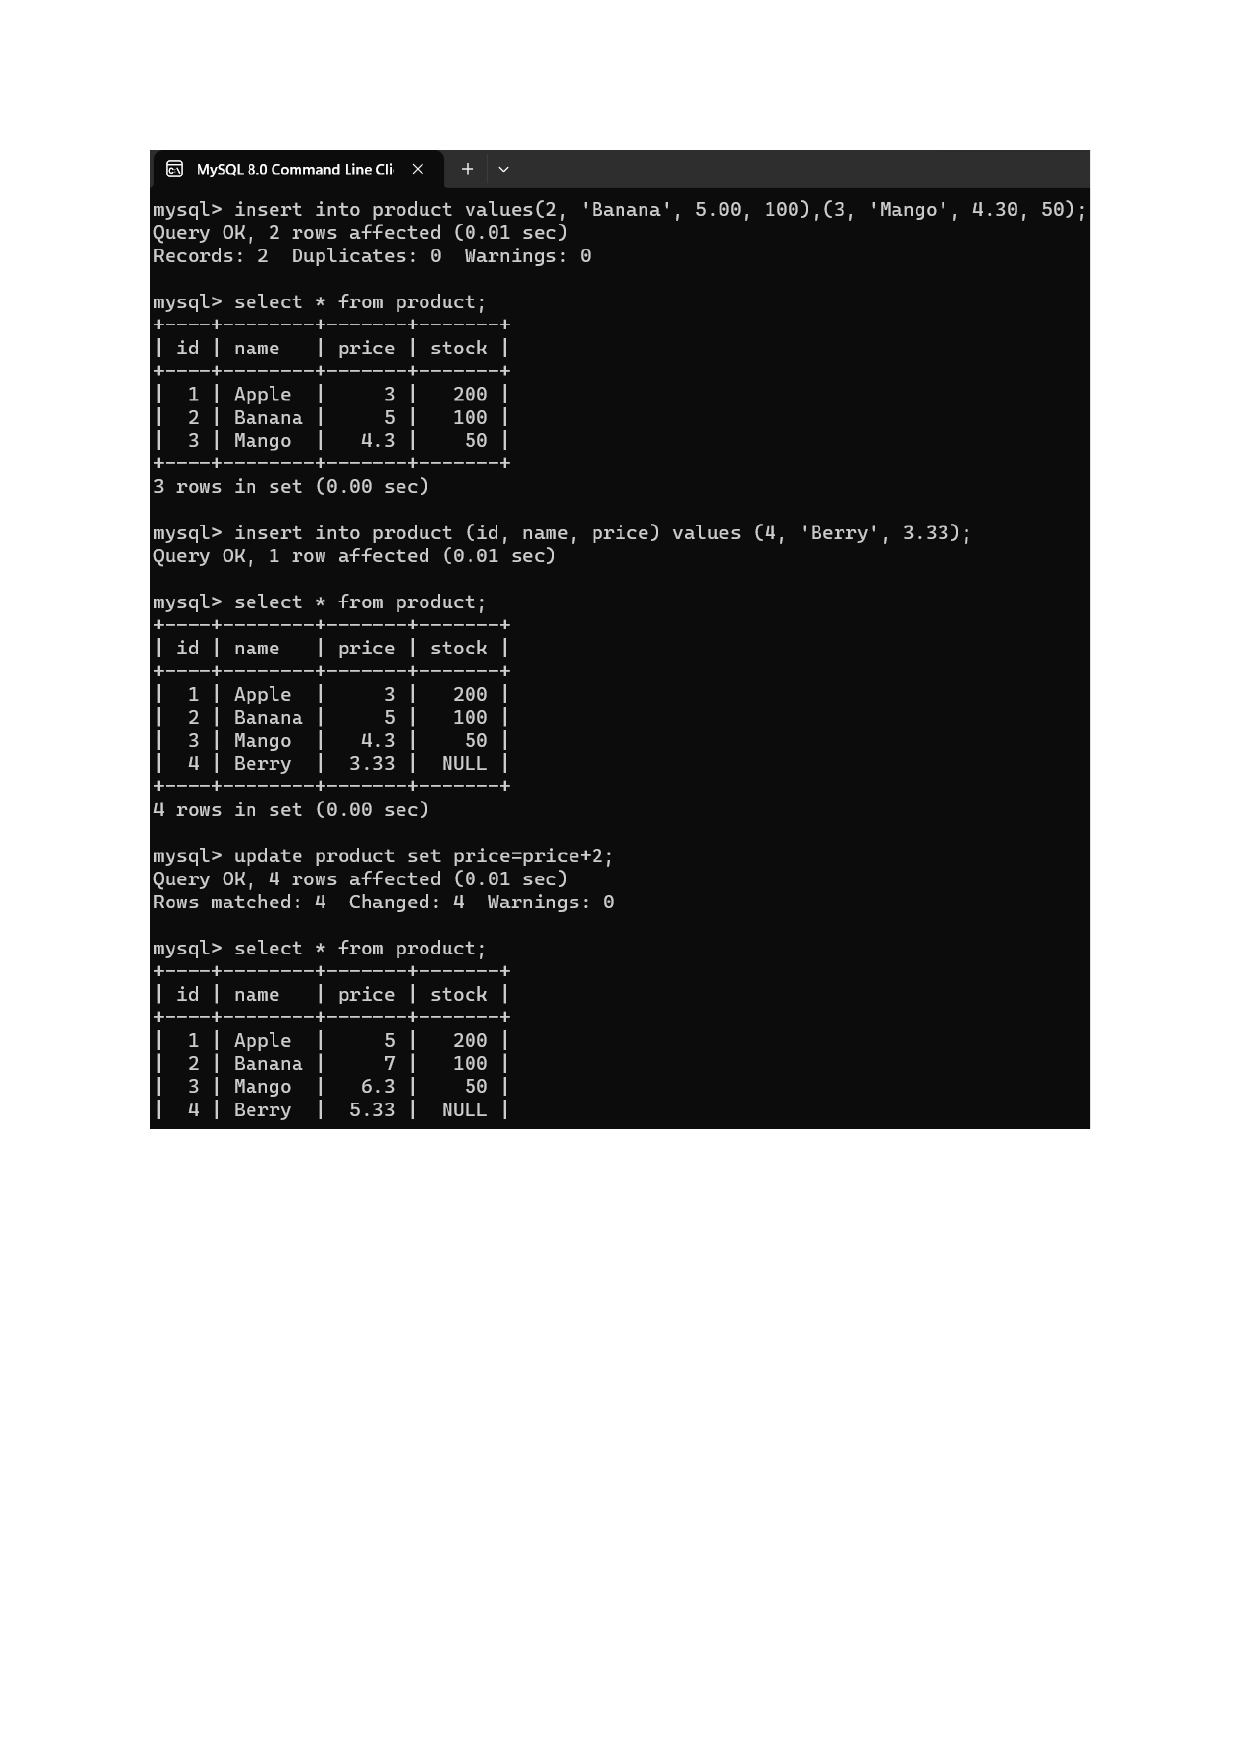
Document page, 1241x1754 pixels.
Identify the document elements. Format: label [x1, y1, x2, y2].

picture [150, 150, 1091, 1129]
